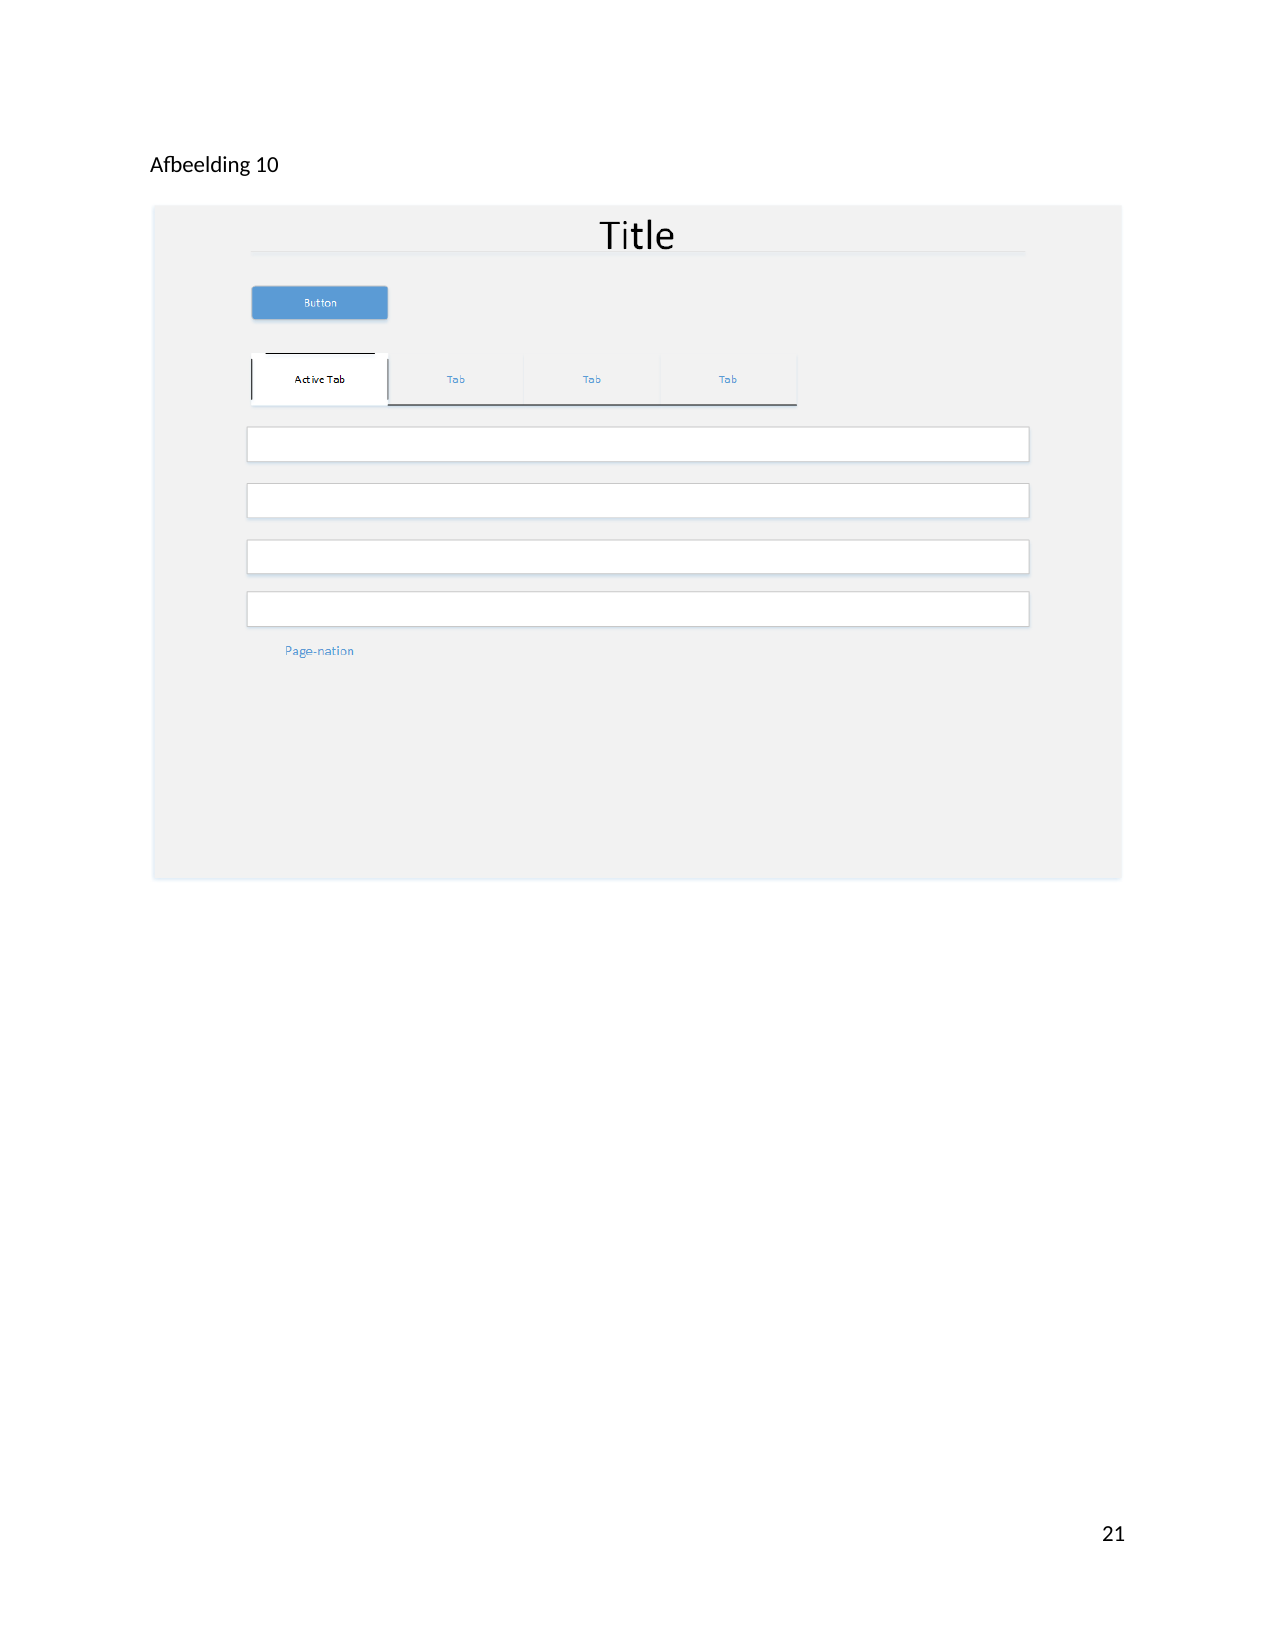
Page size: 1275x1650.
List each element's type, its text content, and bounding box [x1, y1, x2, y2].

text Afbeelding 10 [150, 150, 1125, 178]
picture [150, 196, 1125, 884]
